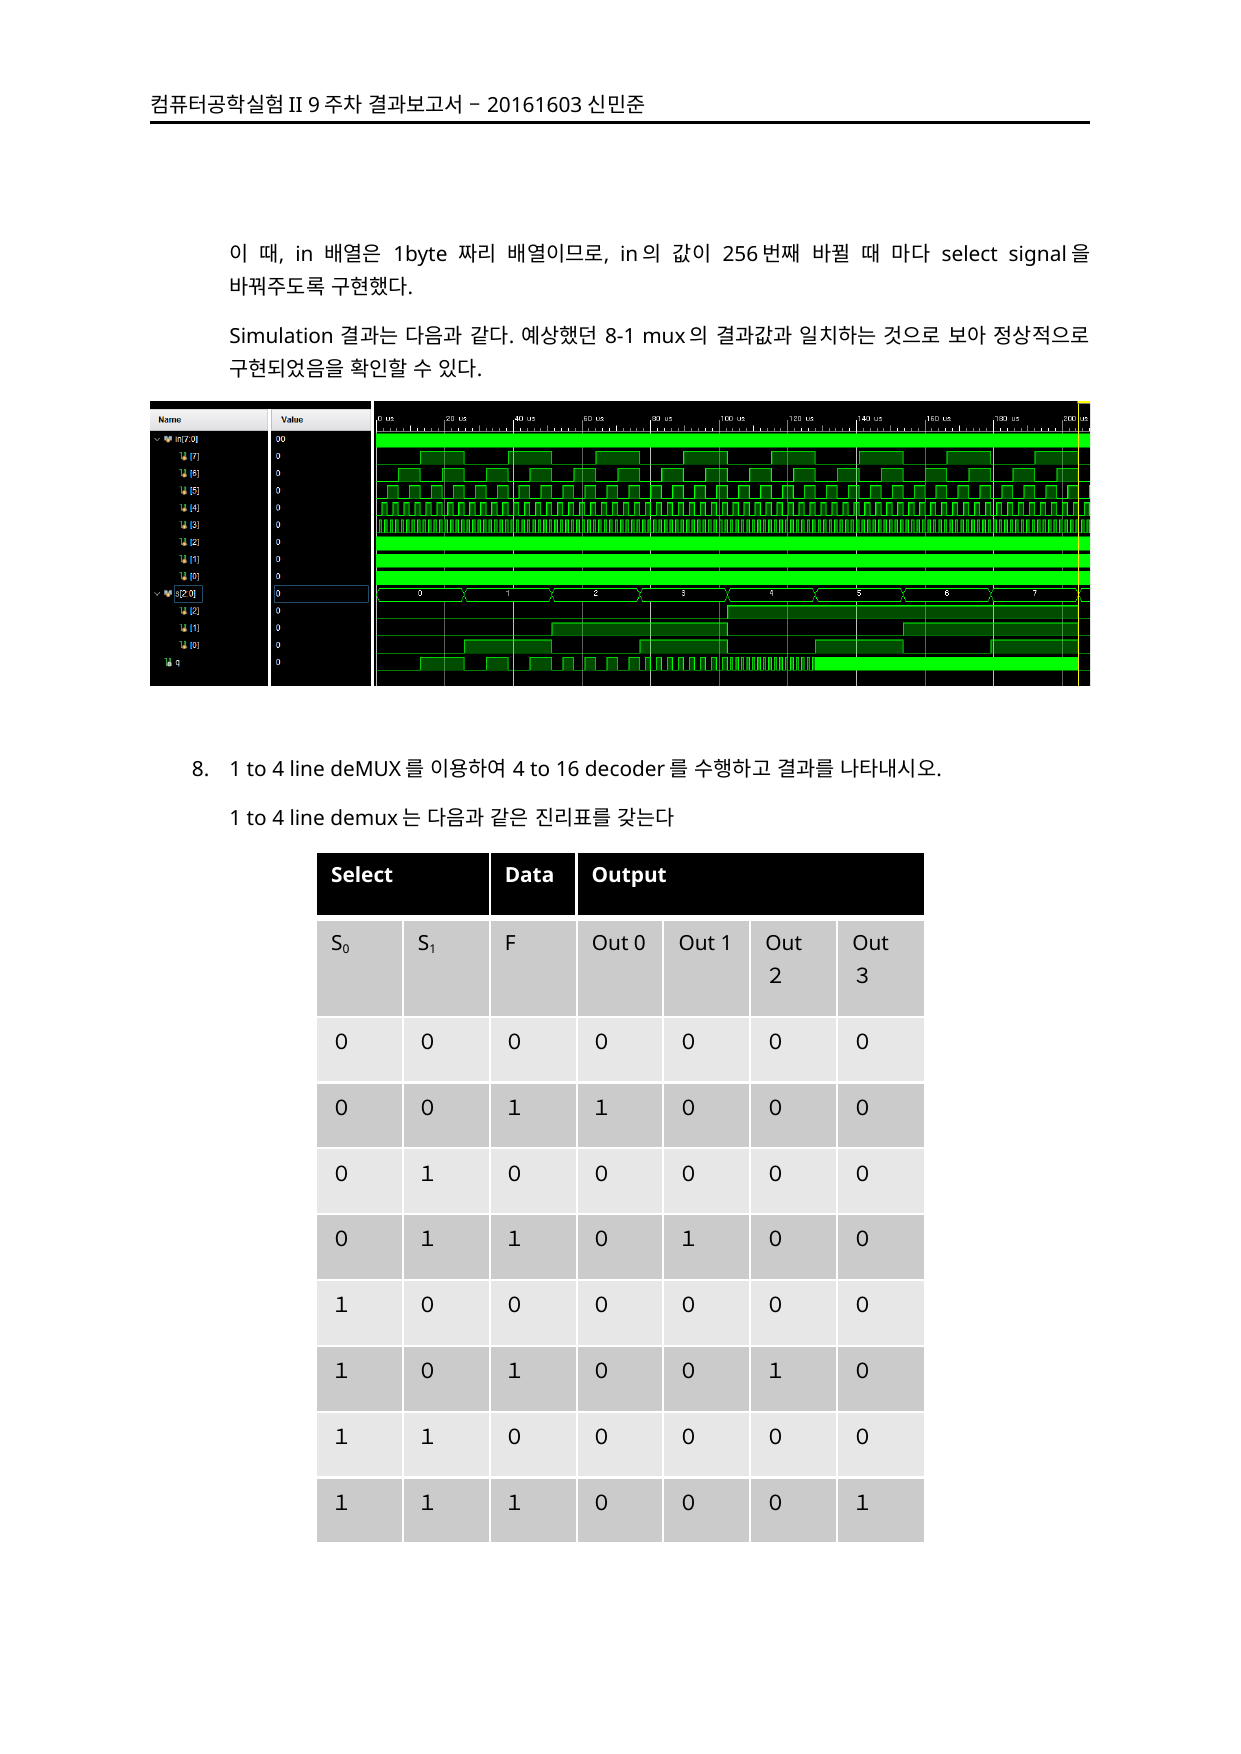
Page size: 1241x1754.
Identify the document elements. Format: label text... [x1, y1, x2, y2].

table_cell ０ [838, 1281, 924, 1345]
table_cell １ [404, 1149, 489, 1213]
table_header Output [578, 853, 924, 915]
list 1 to 4 line deMUX를 이용하여 4 to 16 decoder를 수행하고 결과를 나타내시오. [192, 752, 1090, 782]
table_cell ０ [491, 1018, 576, 1081]
table_cell ０ [317, 1084, 402, 1147]
table_cell Out 1 [664, 921, 749, 1016]
table_cell ０ [664, 1347, 749, 1411]
table_cell Out３ [838, 921, 924, 1016]
table_cell ０ [578, 1215, 662, 1279]
table_cell １ [751, 1347, 836, 1411]
list Simulation 결과는 다음과 같다. 예상했던 8-1 mux의 결과값과 일치하는 것으로 보아 정상적으로 구현되었음을 확인할 수 있다. [229, 319, 1090, 383]
table_cell ０ [578, 1281, 662, 1345]
table_cell ０ [404, 1084, 489, 1147]
table_cell ０ [751, 1018, 836, 1081]
table_cell １ [404, 1215, 489, 1279]
table_cell １ [491, 1479, 576, 1542]
table_cell １ [317, 1479, 402, 1542]
table_cell ０ [491, 1149, 576, 1213]
table_cell ０ [578, 1347, 662, 1411]
table_cell Out 0 [578, 921, 662, 1016]
table_cell １ [491, 1347, 576, 1411]
table_cell ０ [751, 1215, 836, 1279]
table_header Select [317, 853, 489, 915]
list 1 to 4 line demux는 다음과 같은 진리표를 갖는다 [229, 801, 1090, 832]
table_cell ０ [751, 1479, 836, 1542]
table_cell ０ [491, 1413, 576, 1476]
table_cell ０ [838, 1413, 924, 1476]
table_cell ０ [664, 1281, 749, 1345]
table_cell F [491, 921, 576, 1016]
table_cell １ [578, 1084, 662, 1147]
table_cell ０ [838, 1018, 924, 1081]
table_cell ０ [578, 1018, 662, 1081]
table_cell ０ [578, 1149, 662, 1213]
table_cell ０ [751, 1149, 836, 1213]
table_cell １ [404, 1479, 489, 1542]
table_cell ０ [317, 1149, 402, 1213]
table_header Data [491, 853, 575, 915]
table_cell ０ [317, 1018, 402, 1081]
table_cell Out２ [751, 921, 836, 1016]
table_cell ０ [664, 1149, 749, 1213]
table_cell １ [317, 1281, 402, 1345]
table_cell ０ [491, 1281, 576, 1345]
table_cell ０ [664, 1413, 749, 1476]
table_cell ０ [838, 1215, 924, 1279]
table_cell ０ [578, 1479, 662, 1542]
table_cell ０ [404, 1347, 489, 1411]
table_cell １ [664, 1215, 749, 1279]
list 이 때, in 배열은 1byte 짜리 배열이므로, in의 값이 256번째 바뀔 때 마다 select signal을 바꿔주도록 구현했다. [229, 237, 1090, 301]
table_cell S1 [404, 921, 489, 1016]
table_cell ０ [317, 1215, 402, 1279]
table_cell ０ [751, 1413, 836, 1476]
table_cell ０ [404, 1281, 489, 1345]
table_cell ０ [404, 1018, 489, 1081]
table_cell １ [838, 1479, 924, 1542]
table_cell ０ [664, 1084, 749, 1147]
table_cell １ [491, 1084, 576, 1147]
table_cell ０ [664, 1479, 749, 1542]
table_cell ０ [838, 1084, 924, 1147]
table_cell １ [491, 1215, 576, 1279]
table_cell １ [317, 1347, 402, 1411]
picture [150, 401, 1091, 686]
table_cell ０ [838, 1149, 924, 1213]
table_cell S0 [317, 921, 402, 1016]
table_cell ０ [838, 1347, 924, 1411]
table_cell ０ [664, 1018, 749, 1081]
table_cell ０ [751, 1281, 836, 1345]
table_cell ０ [751, 1084, 836, 1147]
table_cell １ [317, 1413, 402, 1476]
table_cell ０ [578, 1413, 662, 1476]
table_cell １ [404, 1413, 489, 1476]
